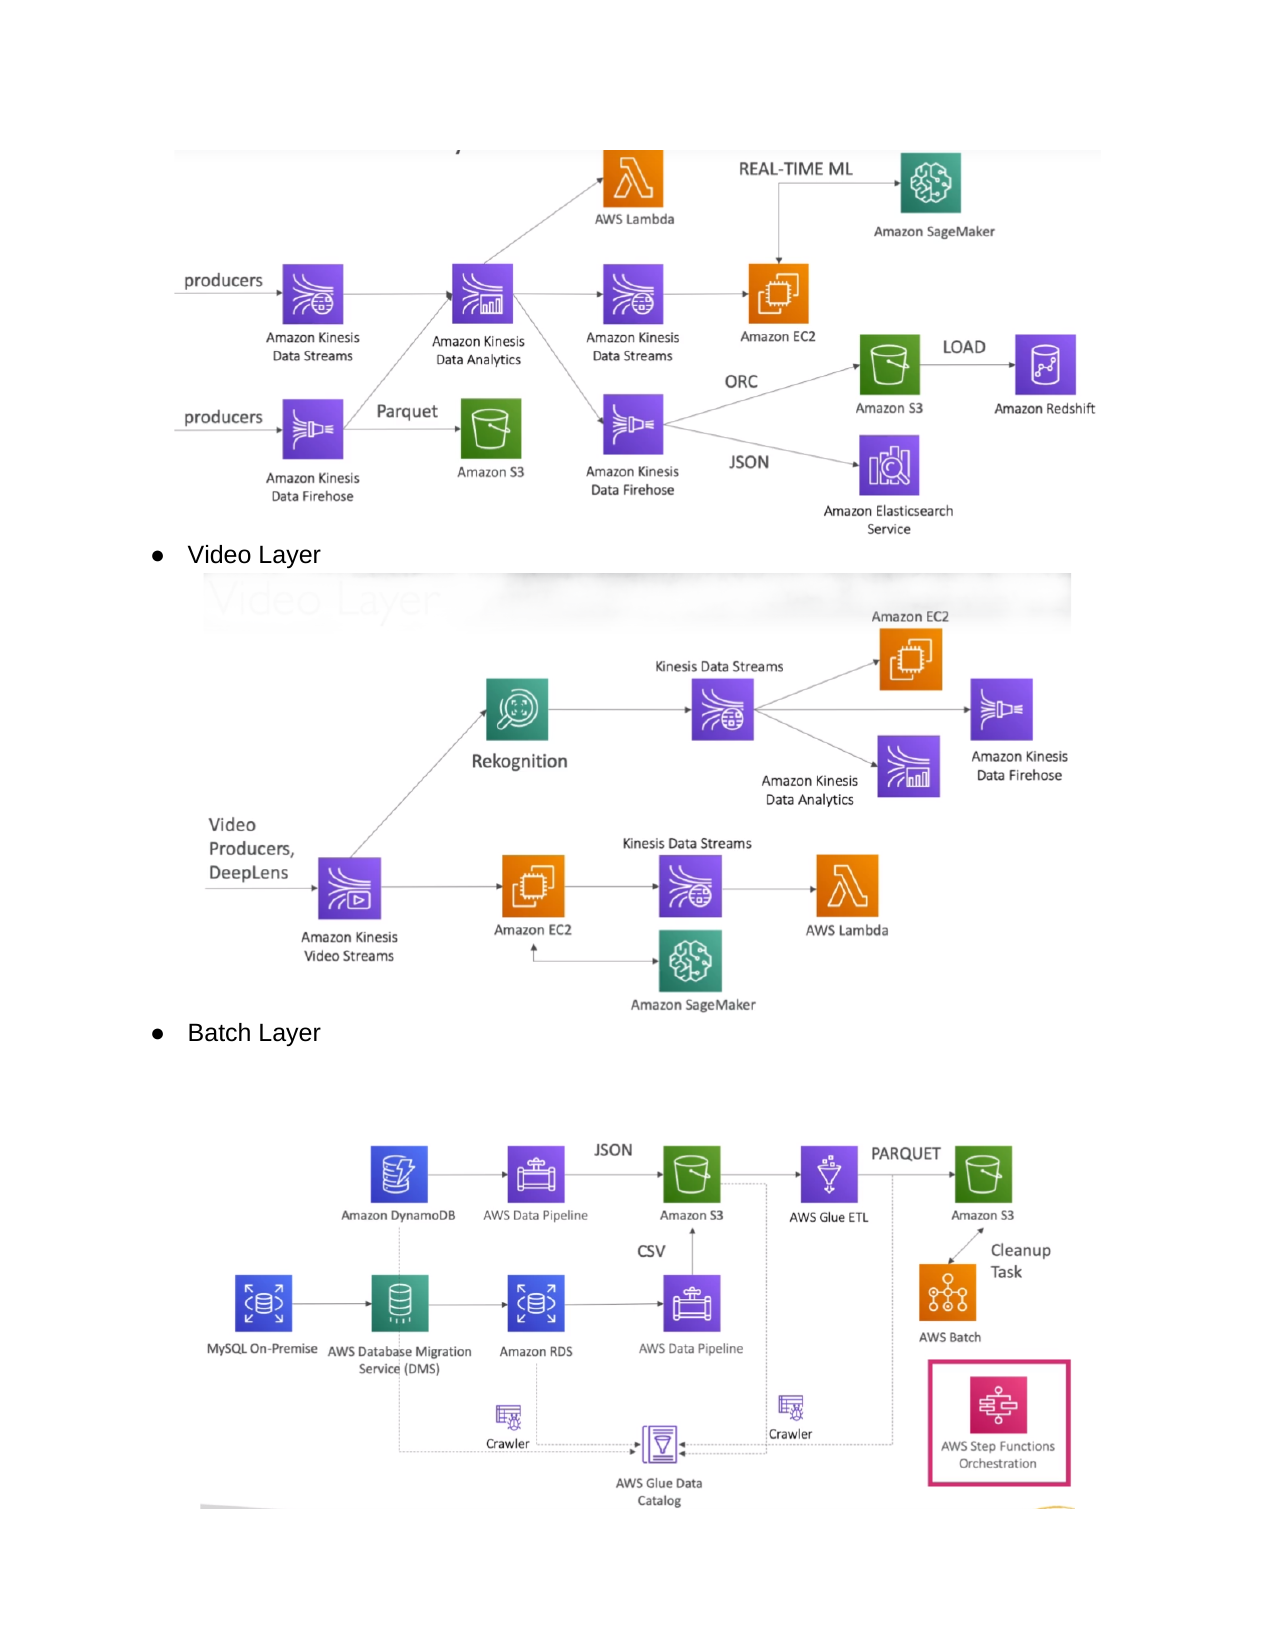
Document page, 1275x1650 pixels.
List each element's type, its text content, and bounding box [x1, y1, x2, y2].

picture [200, 1051, 1075, 1509]
list Video Layer [150, 541, 1162, 569]
list Batch Layer [150, 1018, 1162, 1047]
picture [203, 573, 1072, 1015]
picture [174, 150, 1101, 537]
